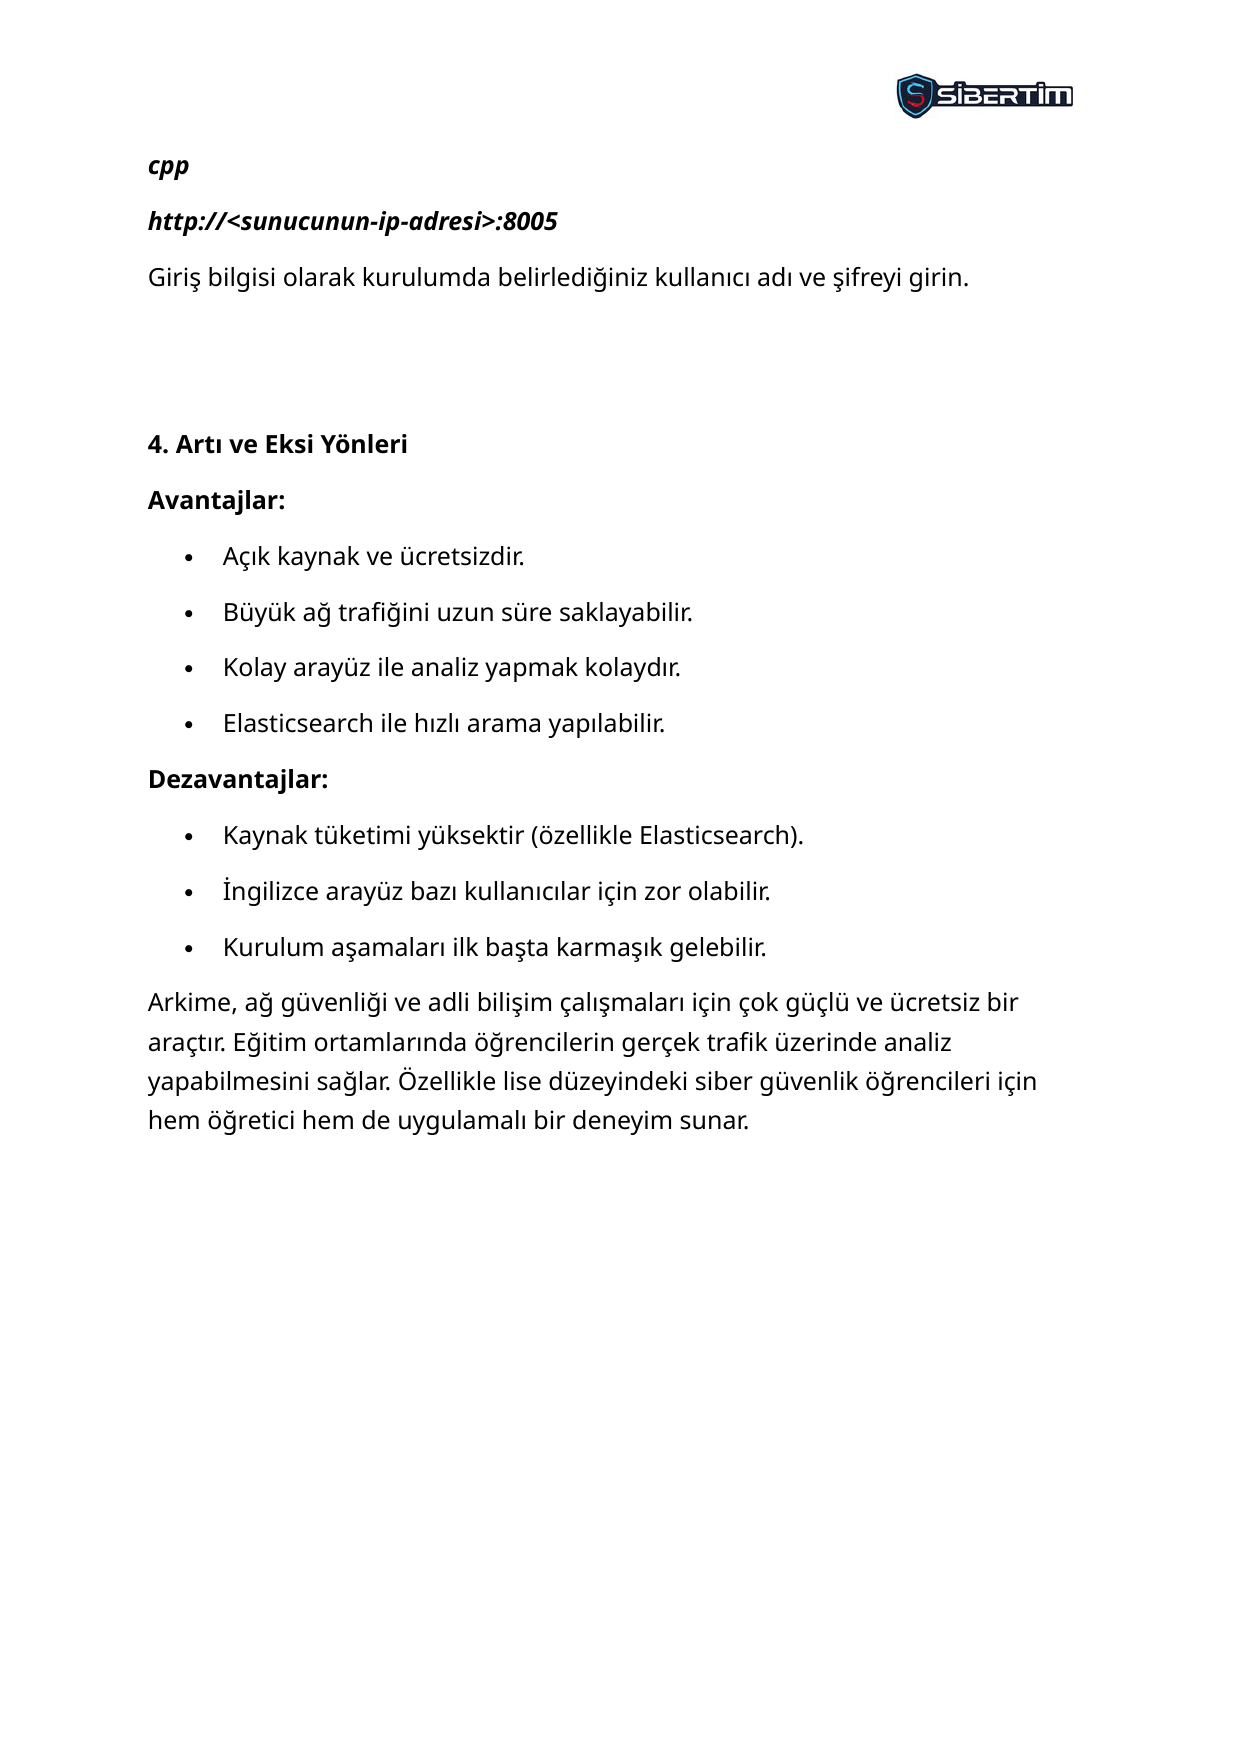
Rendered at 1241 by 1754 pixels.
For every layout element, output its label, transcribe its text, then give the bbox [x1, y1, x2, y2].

list Açık kaynak ve ücretsizdir. [185, 538, 1093, 572]
list Elasticsearch ile hızlı arama yapılabilir. [185, 706, 1093, 740]
text Giriş bilgisi olarak kurulumda belirlediğiniz kullanıcı adı ve şifreyi girin. [148, 259, 1093, 293]
list Büyük ağ trafiğini uzun süre saklayabilir. [185, 594, 1093, 628]
text Dezavantajlar: [148, 762, 1093, 796]
text 4. Artı ve Eksi Yönleri [148, 427, 1093, 461]
text Arkime, ağ güvenliği ve adli bilişim çalışmaları için çok güçlü ve ücretsiz bir araçtır. Eğitim ortamlarında öğrencilerin gerçek trafik üzerinde analiz yapabilmesini sağlar. Özellikle lise düzeyindeki siber güvenlik öğrencileri için hem öğretici hem de uygulamalı bir deneyim sunar. [148, 985, 1093, 1137]
list Kaynak tüketimi yüksektir (özellikle Elasticsearch). [185, 818, 1093, 852]
list İngilizce arayüz bazı kullanıcılar için zor olabilir. [185, 873, 1093, 907]
picture [893, 73, 1074, 119]
list Kurulum aşamaları ilk başta karmaşık gelebilir. [185, 929, 1093, 963]
text Avantajlar: [148, 483, 1093, 517]
text http://<sunucunun-ip-adresi>:8005 [148, 203, 1093, 237]
text cpp [148, 148, 1093, 182]
list Kolay arayüz ile analiz yapmak kolaydır. [185, 650, 1093, 684]
